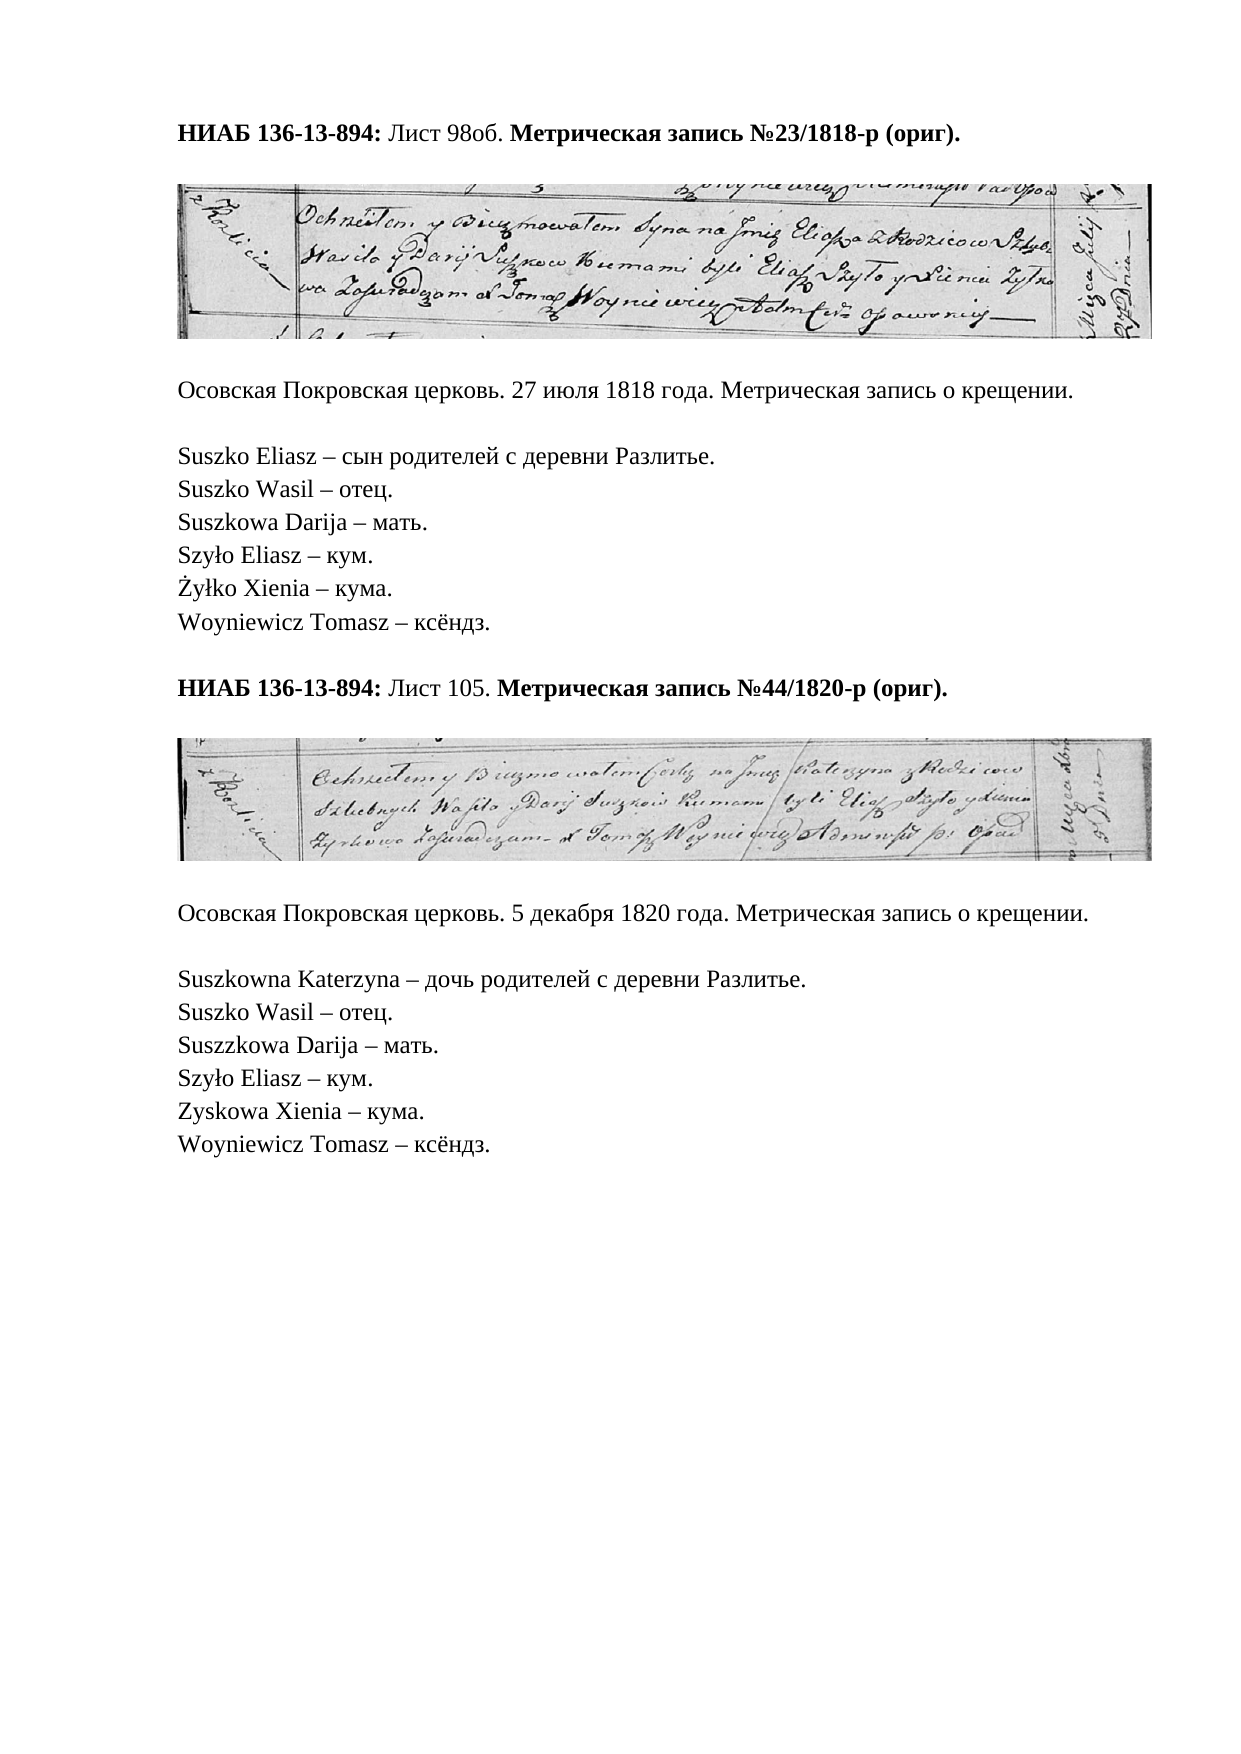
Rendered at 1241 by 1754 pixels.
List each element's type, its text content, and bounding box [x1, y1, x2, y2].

text Suszko Wasil – отец. [177, 997, 1152, 1026]
text Woyniewicz Tomasz – ксёндз. [177, 607, 1152, 635]
picture [177, 738, 1152, 861]
text Suszko Wasil – отец. [177, 474, 1152, 503]
text Suszkowa Darija – мать. [177, 507, 1152, 536]
text НИАБ 136-13-894: Лист 105. Метрическая запись №44/1820-р (ориг). [177, 673, 1152, 701]
text Woyniewicz Tomasz – ксёндз. [177, 1129, 1152, 1158]
text НИАБ 136-13-894: Лист 98об. Метрическая запись №23/1818-р (ориг). [177, 118, 1152, 147]
picture [177, 184, 1152, 339]
text Szyło Eliasz – кум. [177, 541, 1152, 569]
text Suszko Eliasz – сын родителей с деревни Разлитье. [177, 441, 1152, 470]
text Żyłko Xienia – кума. [177, 573, 1152, 602]
text Suszkowna Katerzyna – дочь родителей с деревни Разлитье. [177, 964, 1152, 992]
text Осовская Покровская церковь. 27 июля 1818 года. Метрическая запись о крещении. [177, 375, 1152, 404]
text Suszzkowa Darija – мать. [177, 1030, 1152, 1058]
text Szyło Eliasz – кум. [177, 1063, 1152, 1092]
text Осовская Покровская церковь. 5 декабря 1820 года. Метрическая запись о крещении. [177, 898, 1152, 926]
text Zyskowa Xienia – кума. [177, 1096, 1152, 1124]
